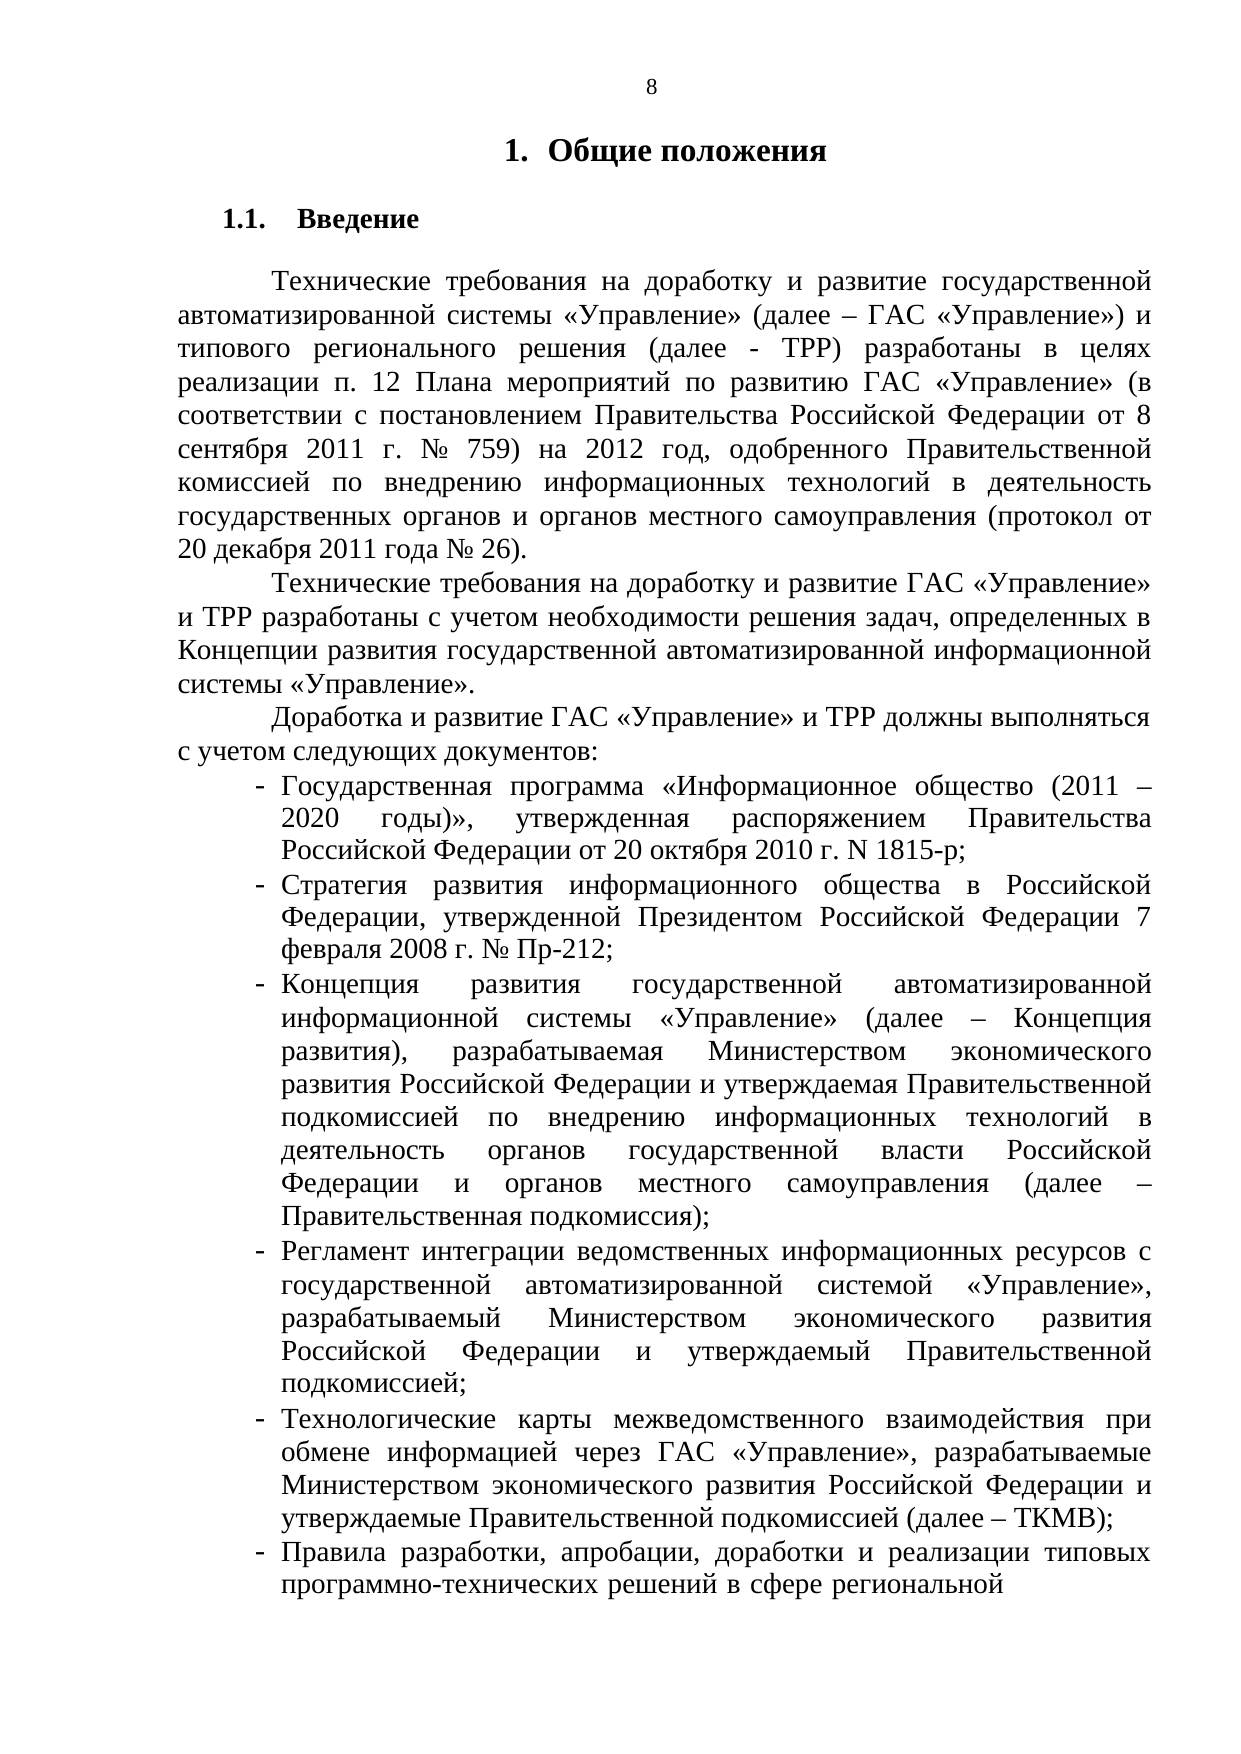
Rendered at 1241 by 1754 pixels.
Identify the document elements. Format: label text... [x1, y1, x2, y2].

list Правила разработки, апробации, доработки и реализации типовых программно-технических решений в сфере региональной [251, 1535, 1152, 1599]
list Государственная программа «Информационное общество (2011 – 2020 годы)», утвержденная распоряжением Правительства Российской Федерации от 20 октября 2010 г. N 1815-р; [251, 768, 1152, 866]
text Технические требования на доработку и развитие государственной автоматизированной системы «Управление» (далее – ГАС «Управление») и типового регионального решения (далее - ТРР) разработаны в целях реализации п. 12 Плана мероприятий по развитию ГАС «Управление» (в соответствии с постановлением Правительства Российской Федерации от 8 сентября 2011 г. № 759) на 2012 год, одобренного Правительственной комиссией по внедрению информационных технологий в деятельность государственных органов и органов местного самоуправления (протокол от 20 декабря 2011 года № 26). [177, 263, 1152, 565]
subtitle Введение [222, 201, 1240, 234]
list Концепция развития государственной автоматизированной информационной системы «Управление» (далее – Концепция развития), разрабатываемая Министерством экономического развития Российской Федерации и утверждаемая Правительственной подкомиссией по внедрению информационных технологий в деятельность органов государственной власти Российской Федерации и органов местного самоуправления (далее – Правительственная подкомиссия); [251, 966, 1152, 1231]
list Регламент интеграции ведомственных информационных ресурсов с государственной автоматизированной системой «Управление», разрабатываемый Министерством экономического развития Российской Федерации и утверждаемый Правительственной подкомиссией; [251, 1232, 1152, 1399]
list Общие положения [503, 131, 1240, 169]
list Технологические карты межведомственного взаимодействия при обмене информацией через ГАС «Управление», разрабатываемые Министерством экономического развития Российской Федерации и утверждаемые Правительственной подкомиссией (далее – ТКМВ); [251, 1400, 1152, 1534]
list Стратегия развития информационного общества в Российской Федерации, утвержденной Президентом Российской Федерации 7 февраля 2008 г. № Пр-212; [251, 867, 1152, 965]
text Технические требования на доработку и развитие ГАС «Управление» и ТРР разработаны с учетом необходимости решения задач, определенных в Концепции развития государственной автоматизированной информационной системы «Управление». [177, 565, 1152, 699]
text Доработка и развитие ГАС «Управление» и ТРР должны выполняться с учетом следующих документов: [177, 699, 1152, 767]
